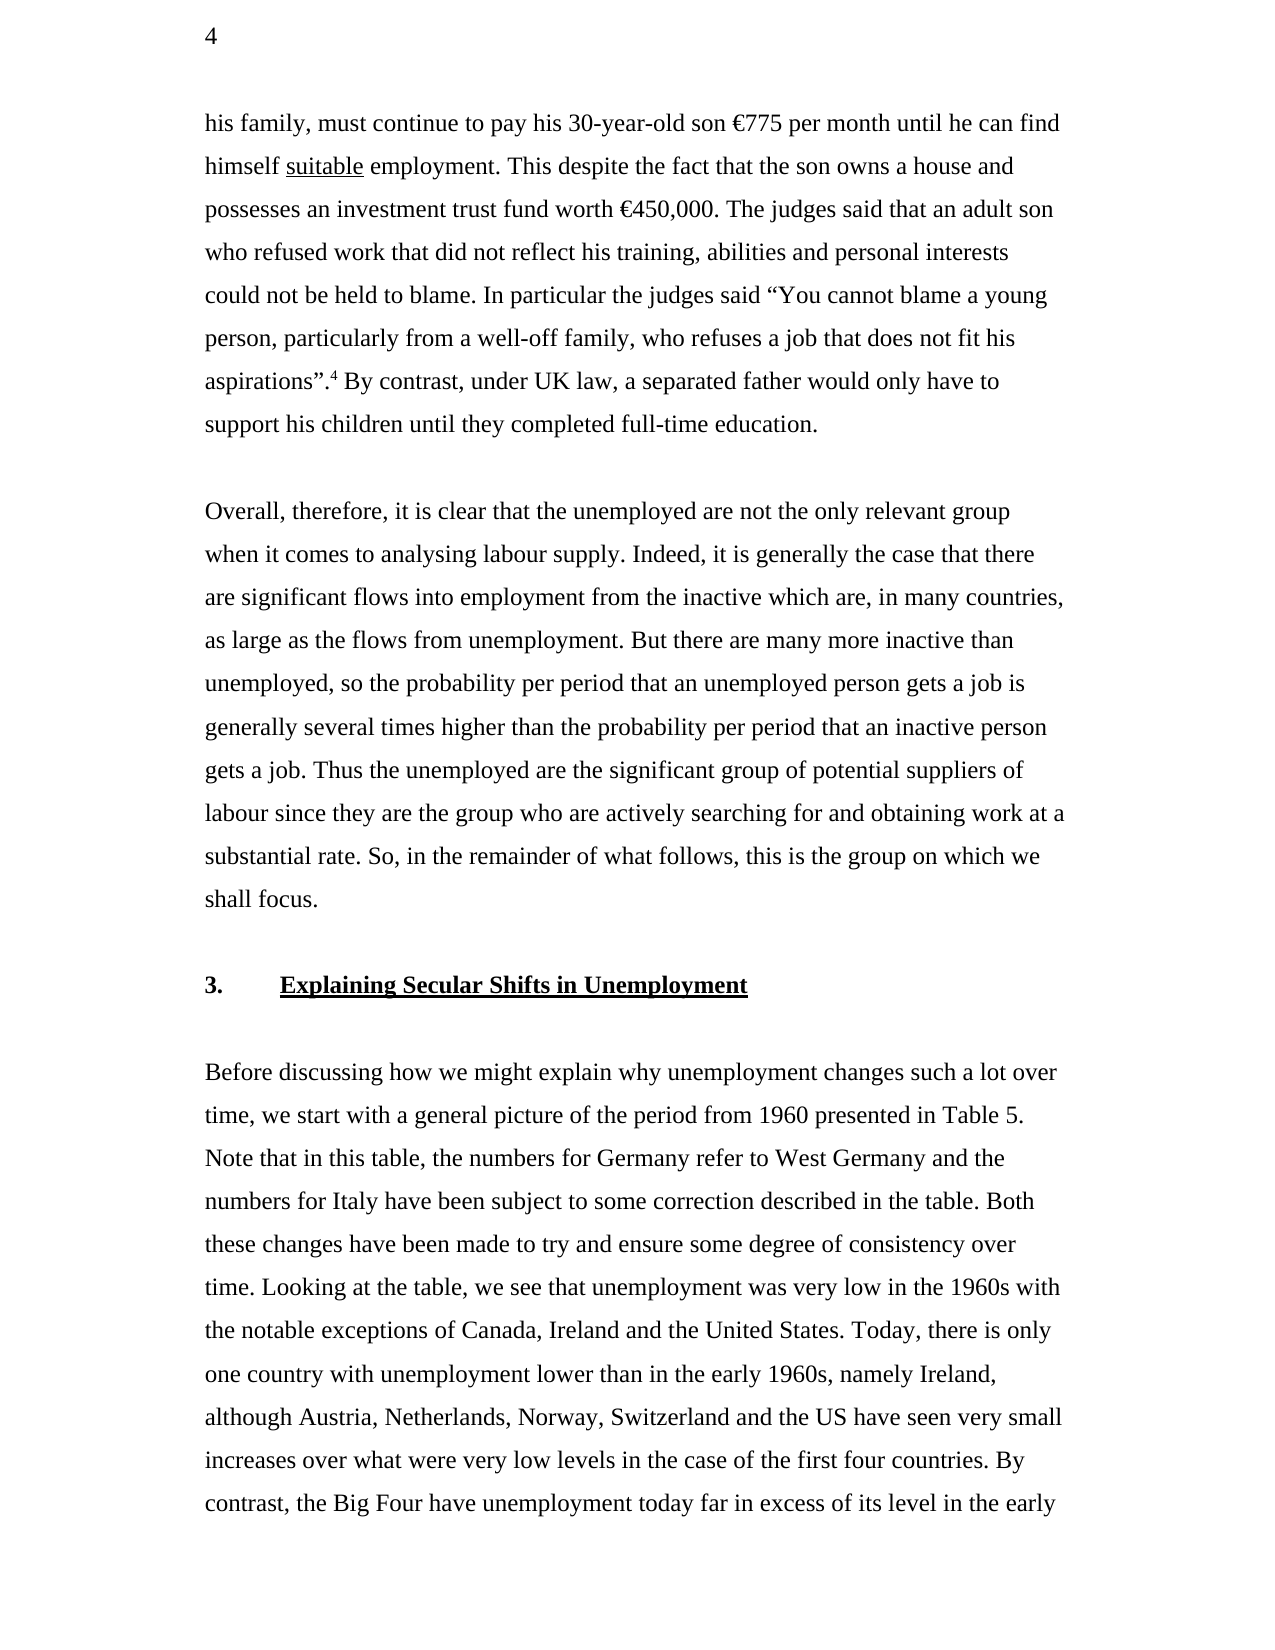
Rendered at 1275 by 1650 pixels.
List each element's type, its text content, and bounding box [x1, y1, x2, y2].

text Overall, therefore, it is clear that the unemployed are not the only relevant group when it comes to analysing labour supply. Indeed, it is generally the case that there are significant flows into employment from the inactive which are, in many countries, as large as the flows from unemployment. But there are many more inactive than unemployed, so the probability per period that an unemployed person gets a job is generally several times higher than the probability per period that an inactive person gets a job. Thus the unemployed are the significant group of potential suppliers of labour since they are the group who are actively searching for and obtaining work at a substantial rate. So, in the remainder of what follows, this is the group on which we shall focus. [204, 496, 1065, 913]
text his family, must continue to pay his 30-year-old son €775 per month until he can find himself suitable employment. This despite the fact that the son owns a house and possesses an investment trust fund worth €450,000. The judges said that an adult son who refused work that did not reflect his training, abilities and personal interests could not be held to blame. In particular the judges said “You cannot blame a young person, particularly from a well-off family, who refuses a job that does not fit his aspirations”.4 By contrast, under UK law, a separated father would only have to support his children until they completed full-time education. [204, 108, 1062, 438]
text Before discussing how we might explain why unemployment changes such a lot over time, we start with a general picture of the period from 1960 presented in Table 5. [204, 1057, 1059, 1129]
text Note that in this table, the numbers for Germany refer to West Germany and the numbers for Italy have been subject to some correction described in the table. Both these changes have been made to try and ensure some degree of consistency over time. Looking at the table, we see that unemployment was very low in the 1960s with the notable exceptions of Canada, Ireland and the United States. Today, there is only one country with unemployment lower than in the early 1960s, namely Ireland, although Austria, Netherlands, Norway, Switzerland and the US have seen very small increases over what were very low levels in the case of the first four countries. By contrast, the Big Four have unemployment today far in excess of its level in the early [204, 1143, 1067, 1517]
subtitle Explaining Secular Shifts in Unemployment [204, 970, 1169, 999]
